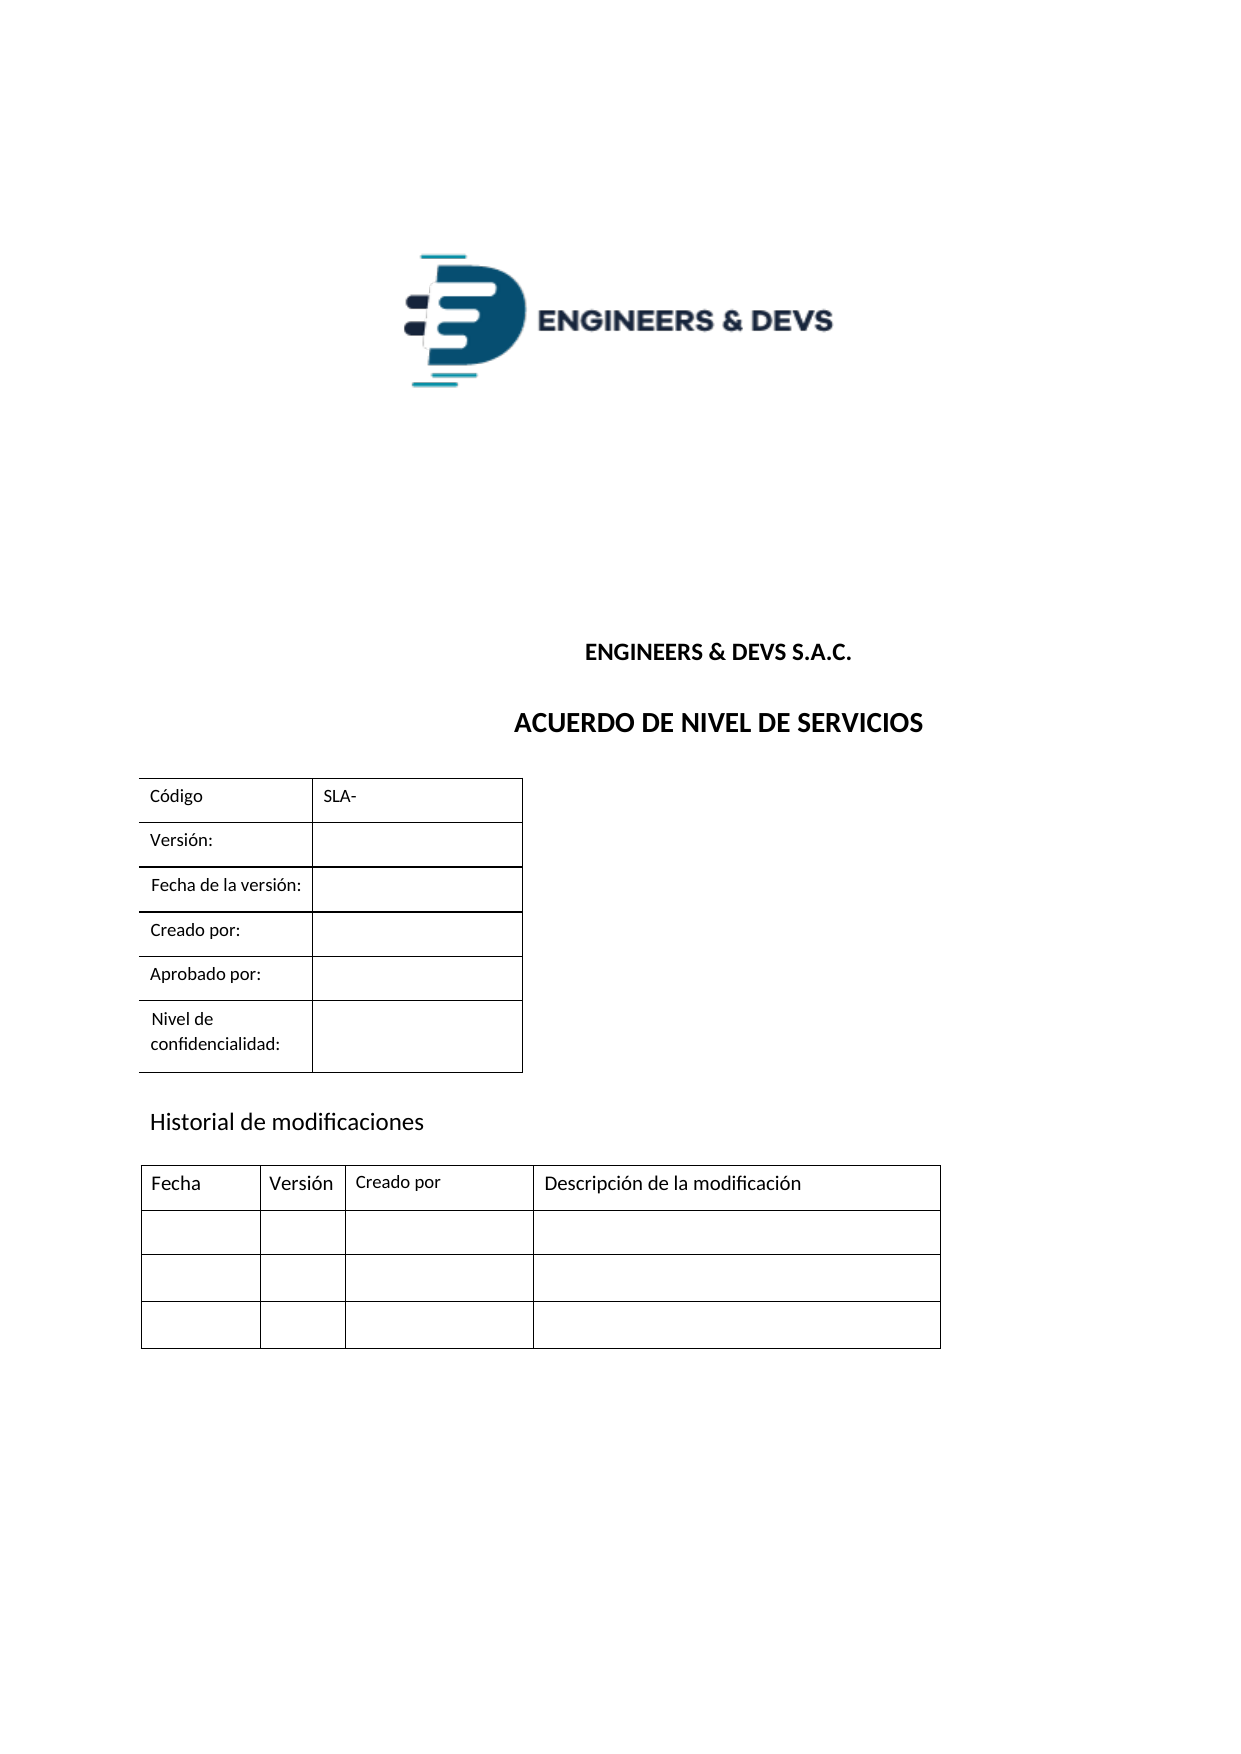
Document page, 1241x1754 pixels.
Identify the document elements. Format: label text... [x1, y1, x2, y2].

table_cell [261, 1255, 345, 1301]
table_cell [534, 1255, 940, 1301]
table_cell [313, 868, 522, 911]
table_cell [313, 957, 522, 1000]
subtitle ENGINEERS & DEVS S.A.C. [347, 636, 1090, 666]
table_cell [261, 1211, 345, 1254]
table_cell Creado por: [139, 913, 312, 956]
table_header Creado por [346, 1166, 533, 1209]
table_cell [346, 1302, 533, 1348]
table_cell [346, 1255, 533, 1301]
table_cell [313, 913, 522, 956]
table_cell Fecha de la versión: [139, 868, 312, 911]
table_cell Versión: [139, 823, 312, 866]
subtitle ACUERDO DE NIVEL DE SERVICIOS [347, 704, 1090, 739]
table_cell [346, 1211, 533, 1254]
table_header Descripción de la modificación [534, 1166, 940, 1209]
table_cell [534, 1211, 940, 1254]
table_header Fecha [142, 1166, 260, 1209]
table_header Versión [261, 1166, 345, 1209]
table_cell [313, 823, 522, 866]
table_cell [142, 1211, 260, 1254]
table_header SLA- [313, 779, 522, 822]
table_cell [142, 1255, 260, 1301]
picture [392, 240, 848, 397]
subtitle Historial de modificaciones [150, 1106, 1090, 1136]
table_cell Aprobado por: [139, 957, 312, 1000]
table_cell [261, 1302, 345, 1348]
table_cell [313, 1001, 522, 1072]
table_cell Nivel de confidencialidad: [139, 1001, 312, 1072]
table_cell [142, 1302, 260, 1348]
table_header Código [139, 779, 312, 822]
table_cell [534, 1302, 940, 1348]
